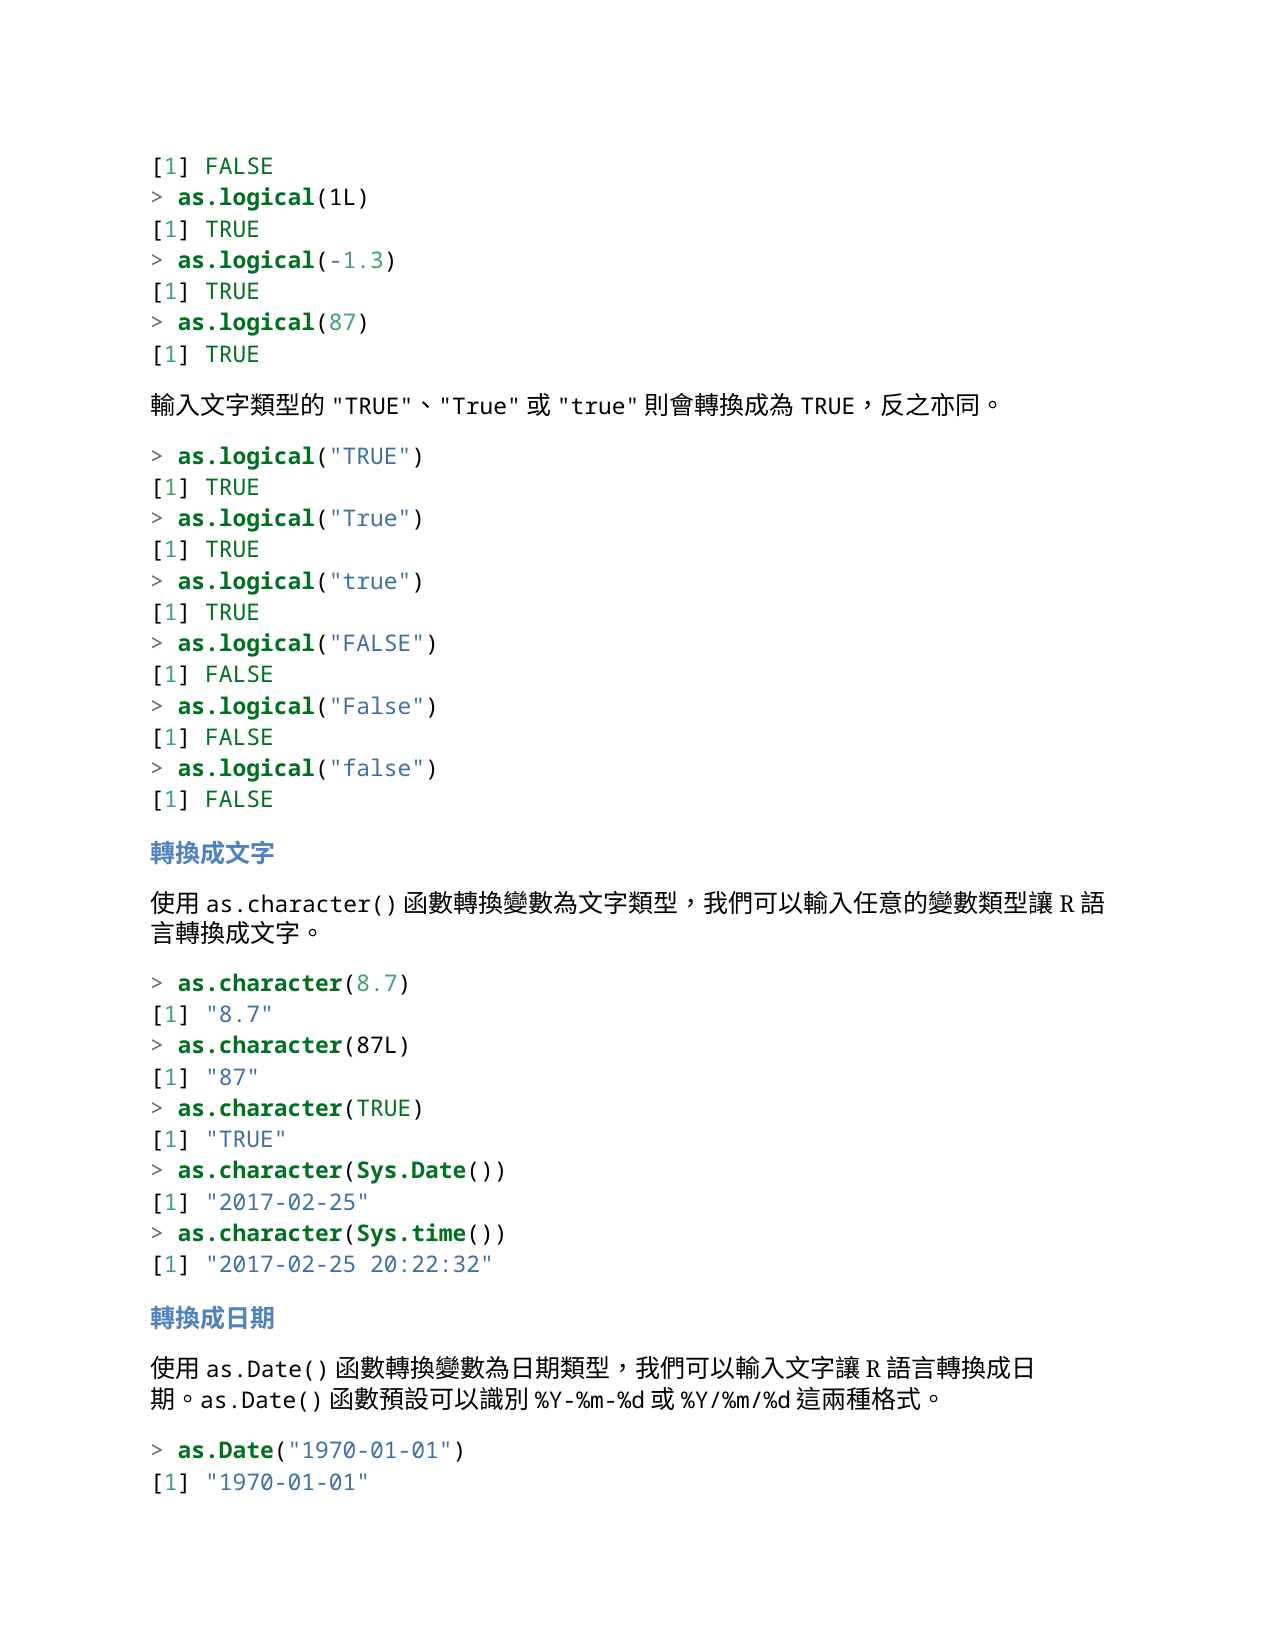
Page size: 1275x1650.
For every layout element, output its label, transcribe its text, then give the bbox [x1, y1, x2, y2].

text 輸入文字類型的 "TRUE"、"True" 或 "true" 則會轉換成為 TRUE，反之亦同。 [150, 389, 1125, 421]
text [150, 1434, 1125, 1497]
text > as.logical("TRUE") [1] TRUE > as.logical("True") [1] TRUE > as.logical("true") [1] TRUE > as.logical("FALSE") [1] FALSE > as.logical("False") [1] FALSE > as.logical("false") [1] FALSE [150, 439, 1125, 814]
text > as.character(8.7) [1] "8.7" > as.character(87L) [1] "87" > as.character(TRUE) [1] "TRUE" > as.character(Sys.Date()) [1] "2017-02-25" > as.character(Sys.time()) [1] "2017-02-25 20:22:32" [150, 967, 1125, 1279]
text 使用 as.Date() 函數轉換變數為日期類型，我們可以輸入文字讓 R 語言轉換成日期。as.Date() 函數預設可以識別 %Y-%m-%d 或 %Y/%m/%d 這兩種格式。 [150, 1353, 1125, 1416]
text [150, 150, 1125, 369]
subtitle 轉換成日期 [150, 1300, 1125, 1334]
subtitle 轉換成文字 [150, 835, 1125, 869]
text 使用 as.character() 函數轉換變數為文字類型，我們可以輸入任意的變數類型讓 R 語言轉換成文字。 [150, 888, 1125, 948]
